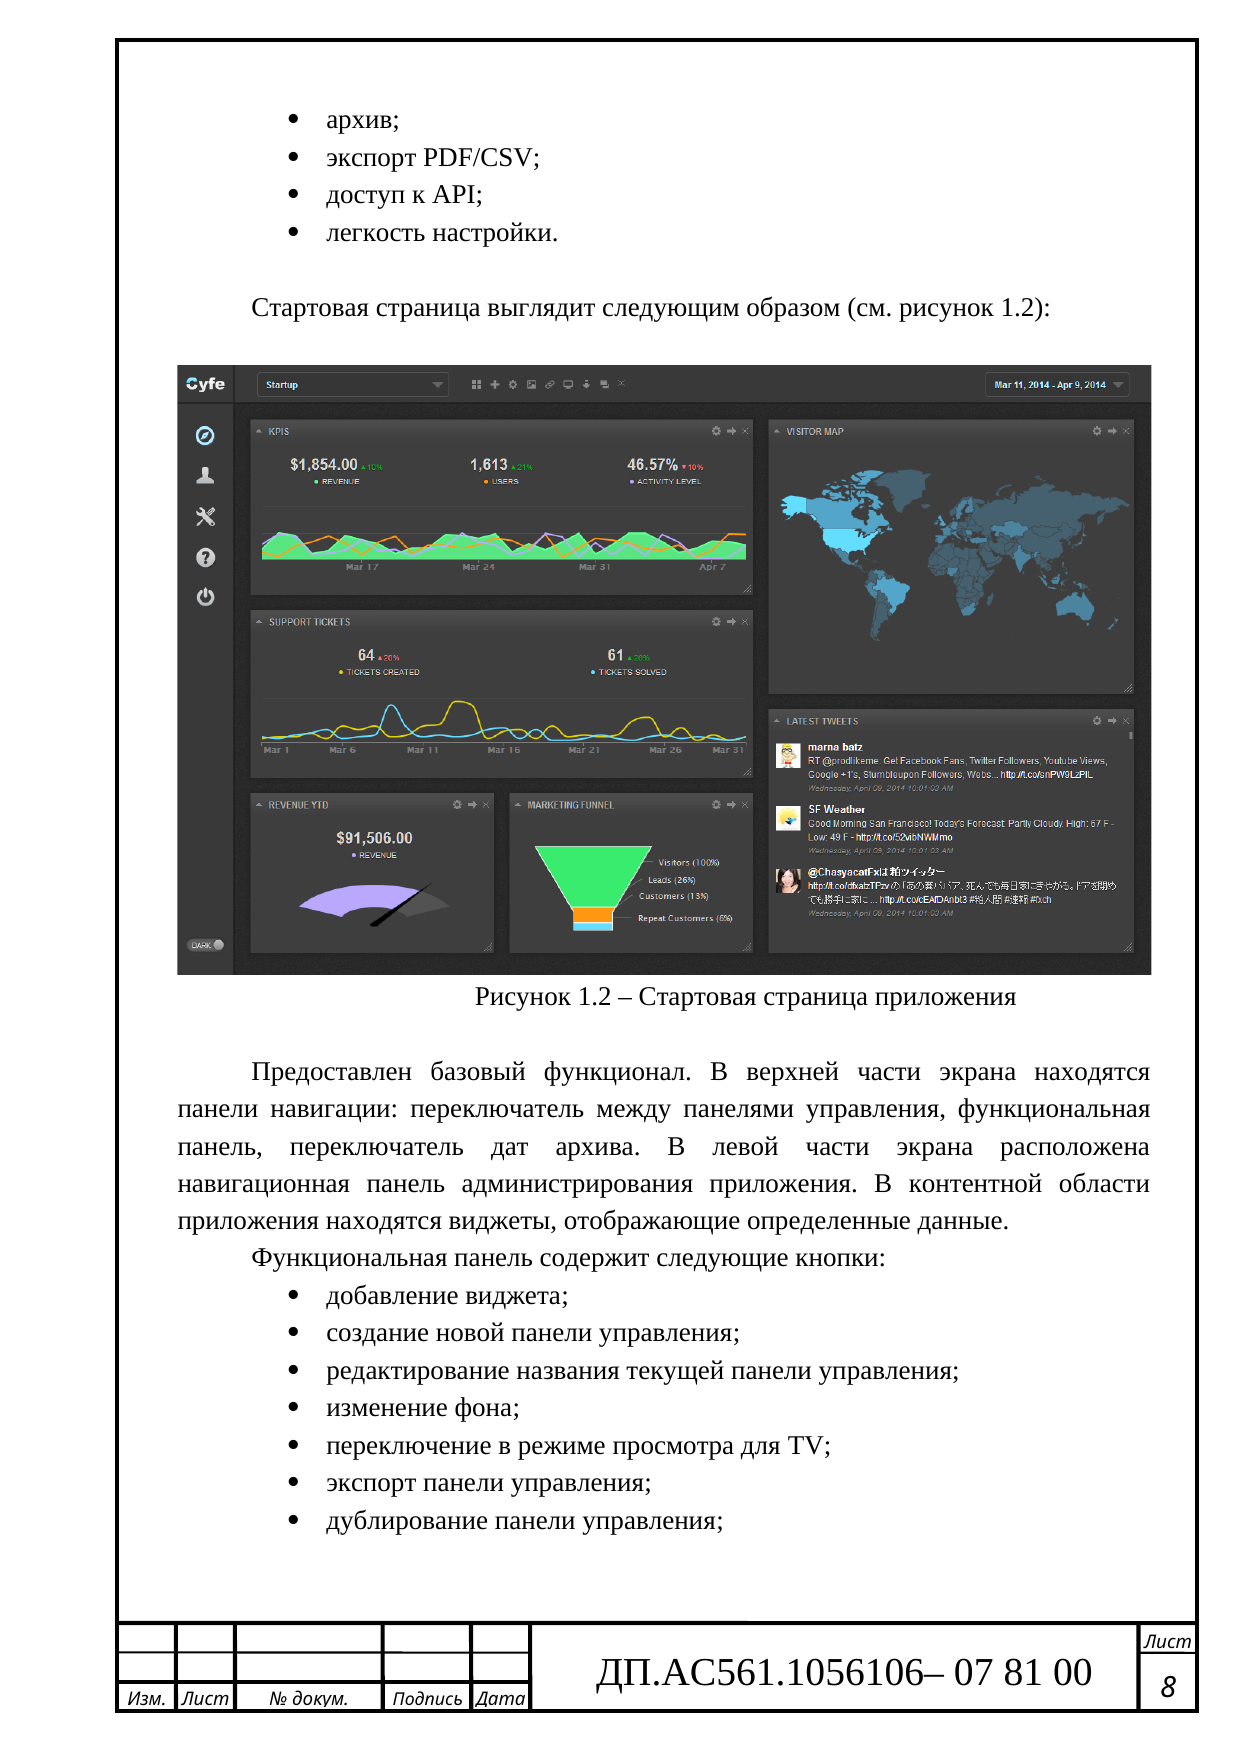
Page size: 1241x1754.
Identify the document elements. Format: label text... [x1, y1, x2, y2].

list экспорт PDF/CSV; [288, 141, 1152, 172]
list переключение в режиме просмотра для TV; [288, 1429, 1152, 1460]
list редактирование названия текущей панели управления; [288, 1354, 1152, 1385]
text Предоставлен базовый функционал. В верхней части экрана находятся панели навигации: переключатель между панелями управления, функциональная панель, переключатель дат архива. В левой части экрана расположена навигационная панель администрирования приложения. В контентной области приложения находятся виджеты, отображающие определенные данные. [177, 1055, 1152, 1235]
list дублирование панели управления; [288, 1504, 1152, 1535]
list изменение фона; [288, 1391, 1152, 1423]
list создание новой панели управления; [288, 1316, 1152, 1348]
list экспорт панели управления; [288, 1466, 1152, 1498]
text Рисунок 1.2 – Стартовая страница приложения [266, 981, 1152, 1012]
text Стартовая страница выглядит следующим образом (см. рисунок 1.2): [177, 291, 1152, 322]
list легкость настройки. [288, 216, 1152, 247]
picture [177, 365, 1152, 975]
list доступ к API; [288, 178, 1152, 210]
list архив; [288, 103, 1152, 135]
text Функциональная панель содержит следующие кнопки: [177, 1242, 1152, 1273]
list добавление виджета; [288, 1279, 1152, 1310]
